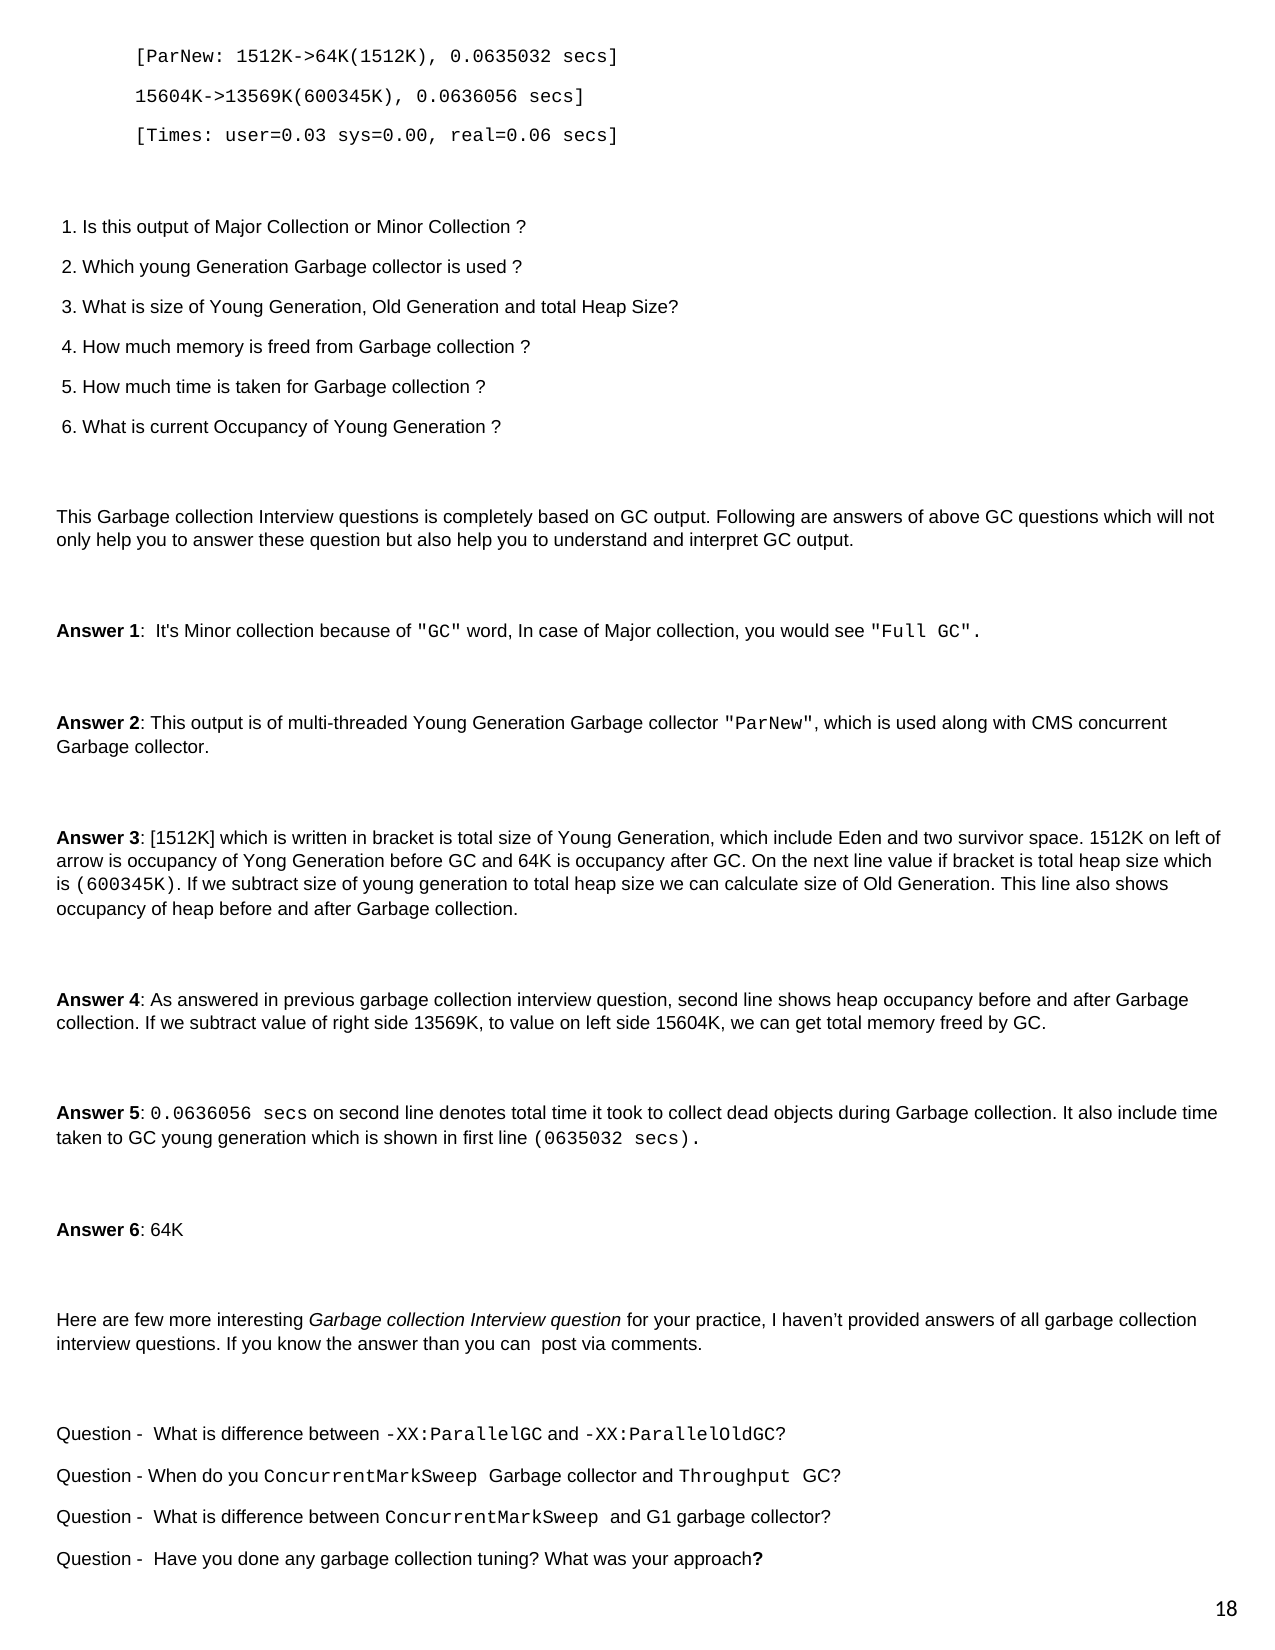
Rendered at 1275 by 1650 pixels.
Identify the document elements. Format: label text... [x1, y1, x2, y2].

text 3. What is size of Young Generation, Old Generation and total Heap Size? [56, 296, 1237, 317]
text 1. Is this output of Major Collection or Minor Collection ? [56, 216, 1237, 238]
text This Garbage collection Interview questions is completely based on GC output. Following are answers of above GC questions which will not only help you to answer these question but also help you to understand and interpret GC output. [56, 506, 1237, 551]
text 6. What is current Occupancy of Young Generation ? [56, 416, 1237, 437]
text Question - Have you done any garbage collection tuning? What was your approach? [56, 1548, 1237, 1569]
text Answer 5: 0.0636056 secs on second line denotes total time it took to collect dead objects during Garbage collection. It also include time taken to GC young generation which is shown in first line (0635032 secs). [56, 1102, 1237, 1150]
text 4. How much memory is freed from Garbage collection ? [56, 336, 1237, 357]
text Here are few more interesting Garbage collection Interview question for your practice, I haven’t provided answers of all garbage collection interview questions. If you know the answer than you can post via comments. [56, 1309, 1237, 1354]
text 15604K->13569K(600345K), 0.0636056 secs] [56, 86, 1237, 108]
text Question - What is difference between ConcurrentMarkSweep and G1 garbage collector? [56, 1506, 1237, 1529]
text [ParNew: 1512K->64K(1512K), 0.0635032 secs] [56, 47, 1237, 68]
text 2. Which young Generation Garbage collector is used ? [56, 256, 1237, 277]
text [Times: user=0.03 sys=0.00, real=0.06 secs] [56, 126, 1237, 147]
text 5. How much time is taken for Garbage collection ? [56, 376, 1237, 397]
text Answer 2: This output is of multi-threaded Young Generation Garbage collector "ParNew", which is used along with CMS concurrent Garbage collector. [56, 711, 1237, 758]
text Answer 4: As answered in previous garbage collection interview question, second line shows heap occupancy before and after Garbage collection. If we subtract value of right side 13569K, to value on left side 15604K, we can get total memory freed by GC. [56, 988, 1237, 1033]
text Answer 3: [1512K] which is written in bracket is total size of Young Generation, which include Eden and two survivor space. 1512K on left of arrow is occupancy of Yong Generation before GC and 64K is occupancy after GC. On the next line value if bracket is total heap size which is (600345K). If we subtract size of young generation to total heap size we can calculate size of Old Generation. This line also shows occupancy of heap before and after Garbage collection. [56, 827, 1237, 919]
text Question - When do you ConcurrentMarkSweep Garbage collector and Throughput GC? [56, 1464, 1237, 1488]
text Question - What is difference between -XX:ParallelGC and -XX:ParallelOldGC? [56, 1423, 1237, 1446]
text Answer 6: 64K [56, 1219, 1237, 1240]
text Answer 1: It's Minor collection because of "GC" word, In case of Major collection, you would see "Full GC". [56, 619, 1237, 643]
